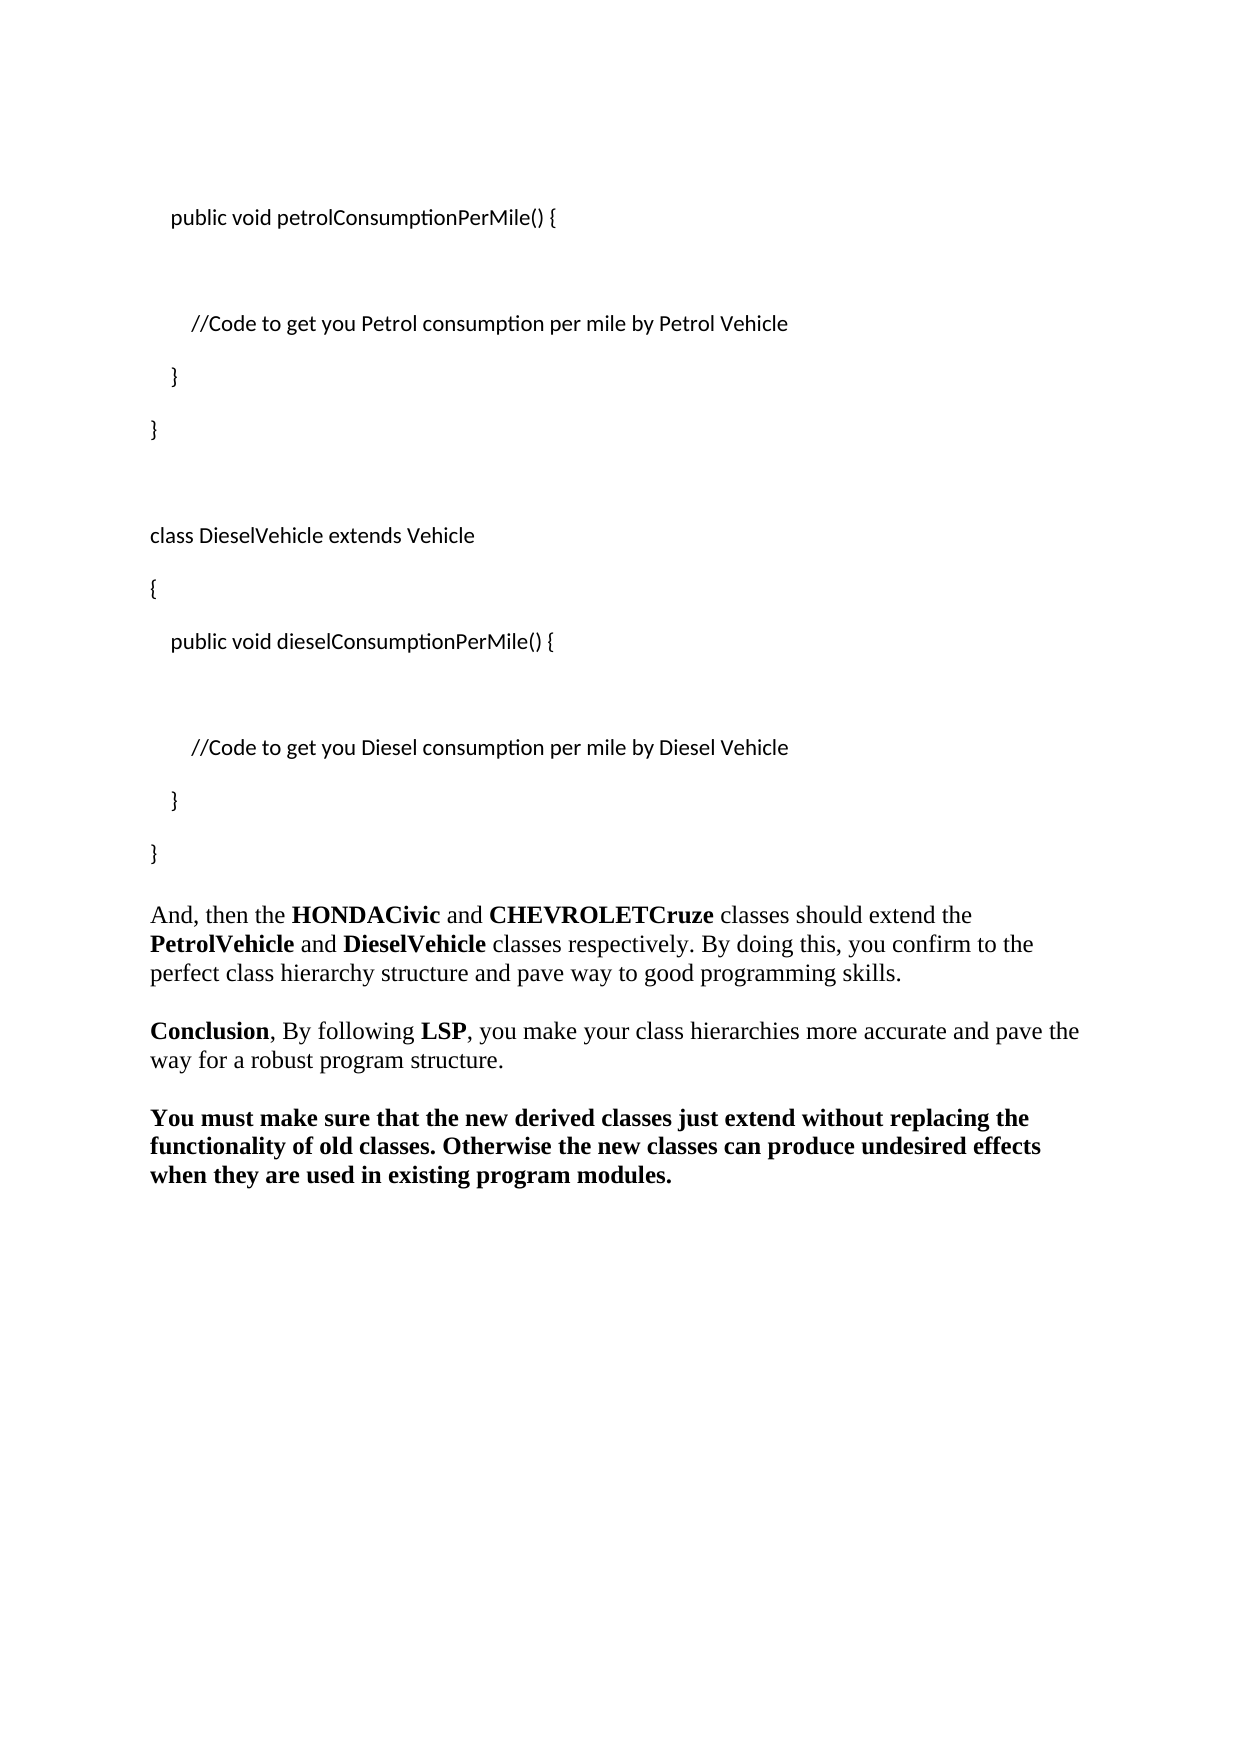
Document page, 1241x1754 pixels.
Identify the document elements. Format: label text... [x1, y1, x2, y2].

text //Code to get you Diesel consumption per mile by Diesel Vehicle [150, 733, 1090, 761]
text } [150, 362, 1090, 390]
text class DieselVehicle extends Vehicle [150, 521, 1090, 549]
text public void dieselConsumptionPerMile() { [150, 627, 1090, 655]
text } [150, 415, 1090, 443]
text //Code to get you Petrol consumption per mile by Petrol Vehicle [150, 309, 1090, 337]
text } [150, 786, 1090, 814]
text { [150, 574, 1090, 602]
text You must make sure that the new derived classes just extend without replacing the functionality of old classes. Otherwise the new classes can produce undesired effects when they are used in existing program modules. [150, 1103, 1090, 1189]
text Conclusion, By following LSP, you make your class hierarchies more accurate and pave the way for a robust program structure. [150, 1016, 1090, 1073]
text } [150, 839, 1090, 867]
text public void petrolConsumptionPerMile() { [150, 203, 1090, 231]
text And, then the HONDACivic and CHEVROLETCruze classes should extend the PetrolVehicle and DieselVehicle classes respectively. By doing this, you confirm to the perfect class hierarchy structure and pave way to good programming skills. [150, 901, 1090, 987]
